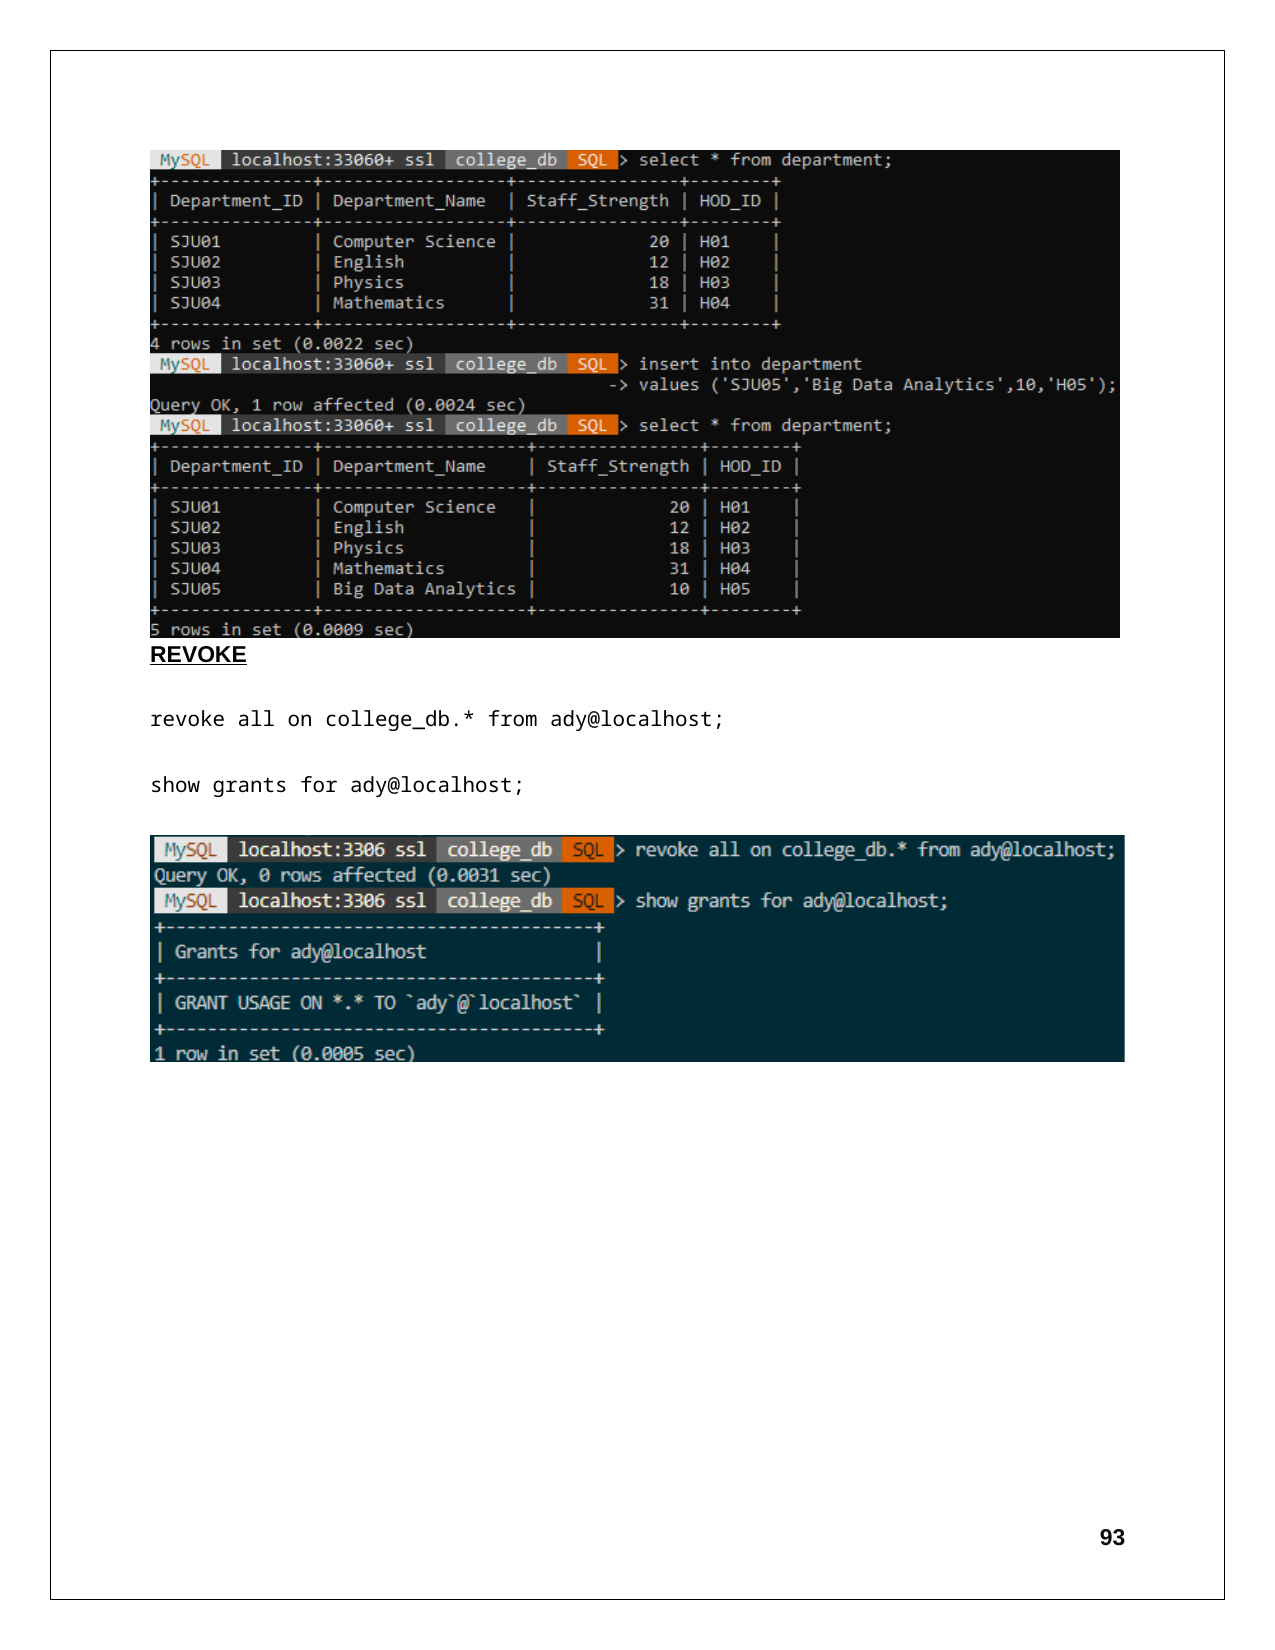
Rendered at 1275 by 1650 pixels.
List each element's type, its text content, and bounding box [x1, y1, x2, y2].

picture [355, 995, 363, 1003]
picture [438, 869, 448, 881]
picture [343, 944, 426, 958]
picture [480, 995, 488, 1009]
text REVOKE [150, 641, 1125, 668]
picture [492, 869, 497, 881]
picture [155, 867, 614, 913]
picture [260, 869, 270, 881]
picture [773, 897, 793, 907]
picture [270, 1047, 279, 1060]
text show grants for ady@localhost; [150, 770, 1125, 798]
picture [617, 896, 624, 905]
picture [250, 1050, 258, 1055]
picture [709, 842, 739, 856]
picture [376, 996, 396, 1009]
picture [637, 846, 656, 856]
picture [804, 842, 823, 856]
picture [150, 150, 1120, 638]
picture [459, 869, 479, 881]
picture [155, 1025, 175, 1034]
picture [876, 893, 906, 907]
picture [512, 872, 536, 881]
picture [510, 995, 572, 1009]
picture [428, 869, 433, 884]
picture [617, 845, 624, 854]
picture [159, 869, 169, 884]
picture [782, 846, 791, 856]
picture [288, 872, 294, 881]
picture [866, 842, 887, 856]
picture [229, 948, 237, 953]
picture [793, 846, 803, 856]
picture [688, 894, 750, 911]
picture [1086, 851, 1095, 856]
picture [803, 893, 854, 911]
picture [1043, 842, 1105, 856]
picture [586, 974, 605, 983]
picture [217, 869, 221, 881]
picture [176, 996, 228, 1009]
picture [155, 923, 175, 932]
picture [155, 835, 614, 862]
picture [416, 995, 448, 1013]
picture [1024, 846, 1042, 856]
picture [376, 1050, 384, 1055]
picture [919, 902, 927, 907]
text revoke all on college_db.* from ady@localhost; [150, 704, 1125, 733]
picture [261, 948, 281, 958]
picture [302, 1047, 312, 1060]
picture [292, 1046, 299, 1062]
picture [224, 869, 237, 881]
picture [898, 842, 906, 850]
picture [176, 945, 238, 958]
picture [291, 944, 342, 962]
picture [636, 893, 678, 907]
picture [586, 1025, 605, 1034]
picture [553, 1004, 562, 1009]
picture [586, 923, 605, 932]
picture [333, 867, 379, 881]
picture [491, 999, 509, 1009]
picture [155, 974, 175, 983]
picture [406, 953, 415, 958]
picture [322, 1047, 363, 1060]
picture [155, 1047, 166, 1060]
picture [387, 869, 391, 881]
picture [250, 1050, 269, 1060]
picture [824, 846, 856, 860]
picture [334, 995, 342, 1003]
picture [239, 996, 290, 1009]
picture [929, 846, 960, 856]
picture [855, 897, 875, 907]
picture [752, 846, 771, 856]
picture [655, 842, 697, 856]
picture [395, 867, 415, 881]
picture [764, 893, 768, 907]
picture [909, 894, 938, 907]
picture [456, 996, 469, 1013]
picture [408, 1046, 414, 1062]
picture [297, 872, 321, 881]
picture [301, 996, 323, 1009]
picture [970, 842, 1021, 860]
picture [218, 1046, 238, 1060]
picture [741, 897, 750, 902]
picture [177, 1050, 208, 1060]
picture [375, 1050, 405, 1060]
